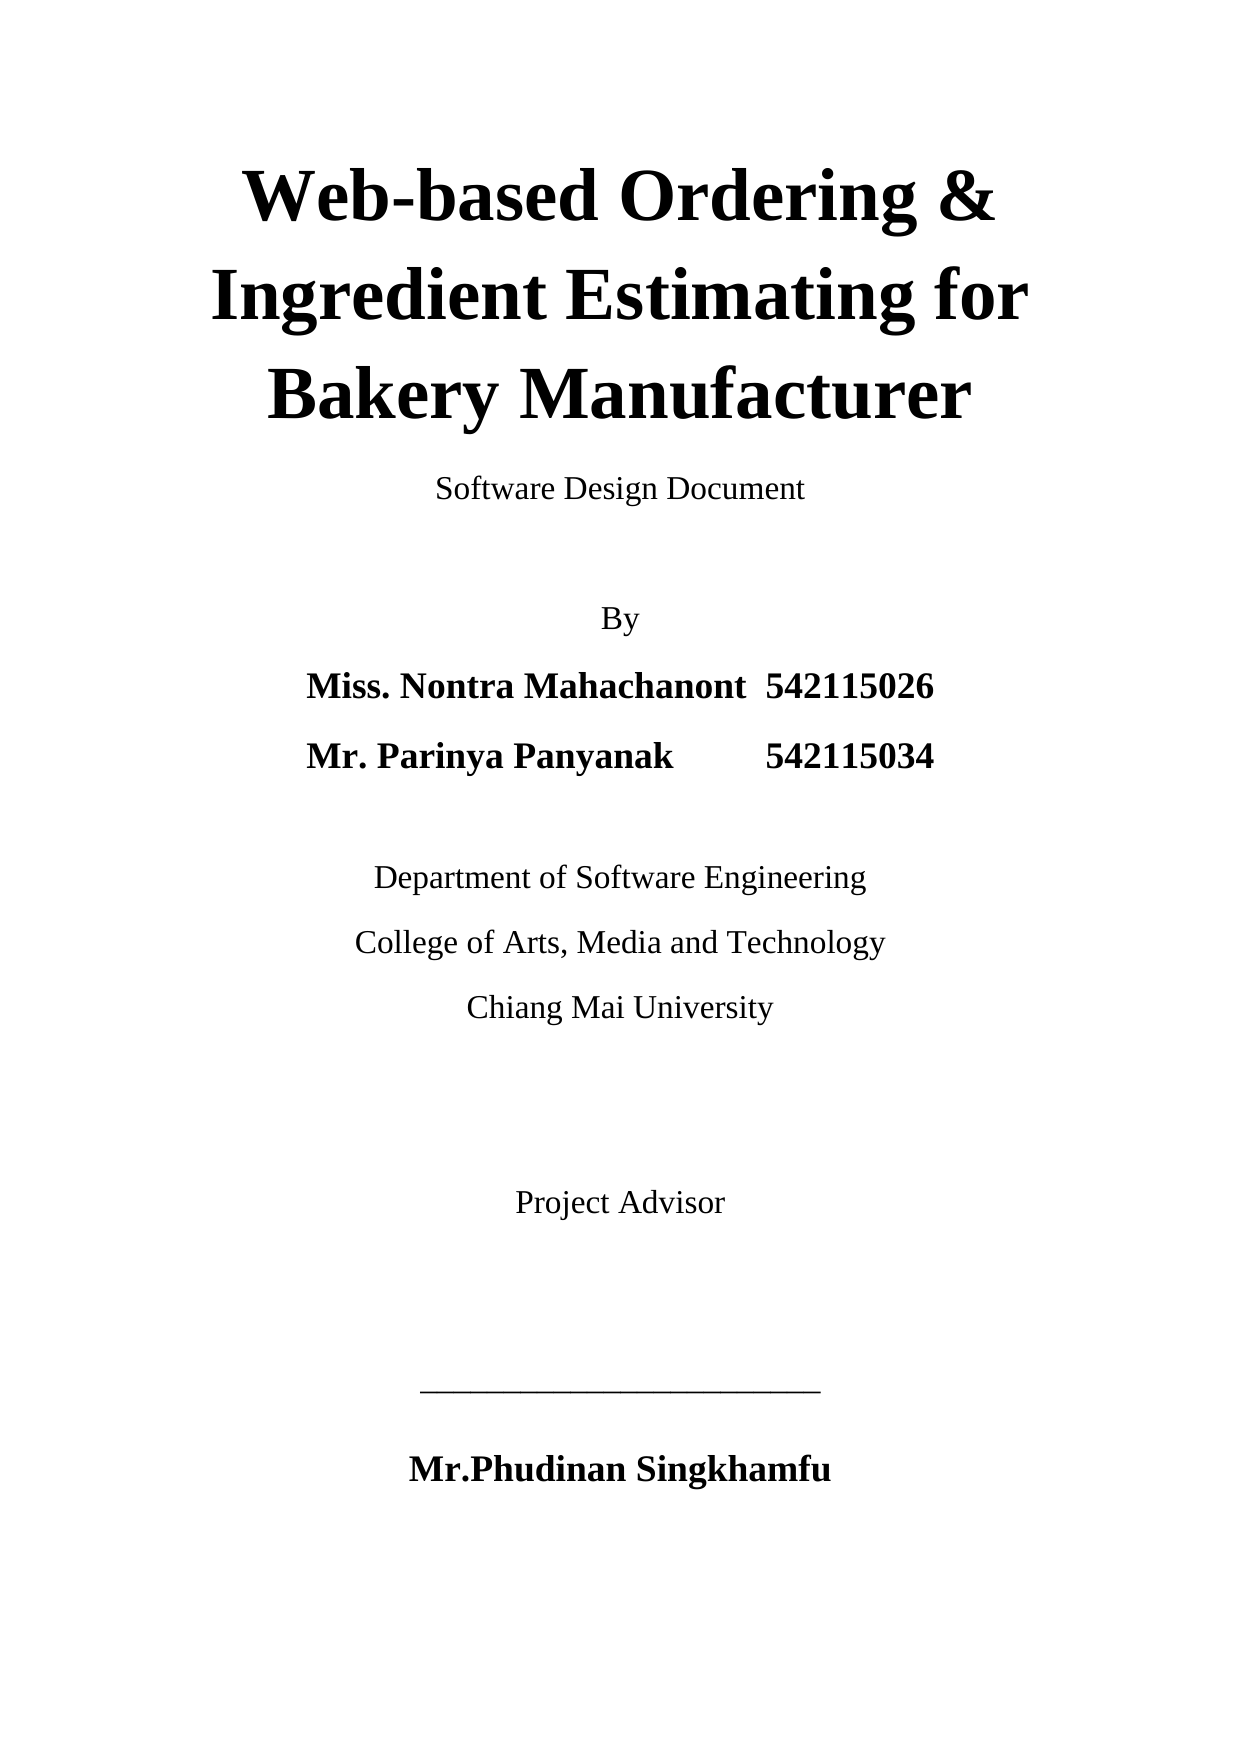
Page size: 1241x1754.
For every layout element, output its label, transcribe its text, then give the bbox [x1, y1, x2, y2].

text Project Advisor [150, 1182, 1090, 1221]
text Miss. Nontra Mahachanont 542115026 [150, 663, 1090, 706]
text Web-based Ordering & Ingredient Estimating for Bakery Manufacturer [150, 150, 1090, 434]
text By [150, 598, 1090, 636]
text Software Design Document [150, 468, 1090, 507]
text Chiang Mai University [150, 987, 1090, 1026]
text ________________________ [150, 1358, 1090, 1397]
text College of Arts, Media and Technology [150, 923, 1090, 961]
text Mr. Parinya Panyanak 542115034 [150, 733, 1090, 777]
text Department of Software Engineering [150, 858, 1090, 896]
text Mr.Phudinan Singkhamfu [150, 1447, 1090, 1490]
